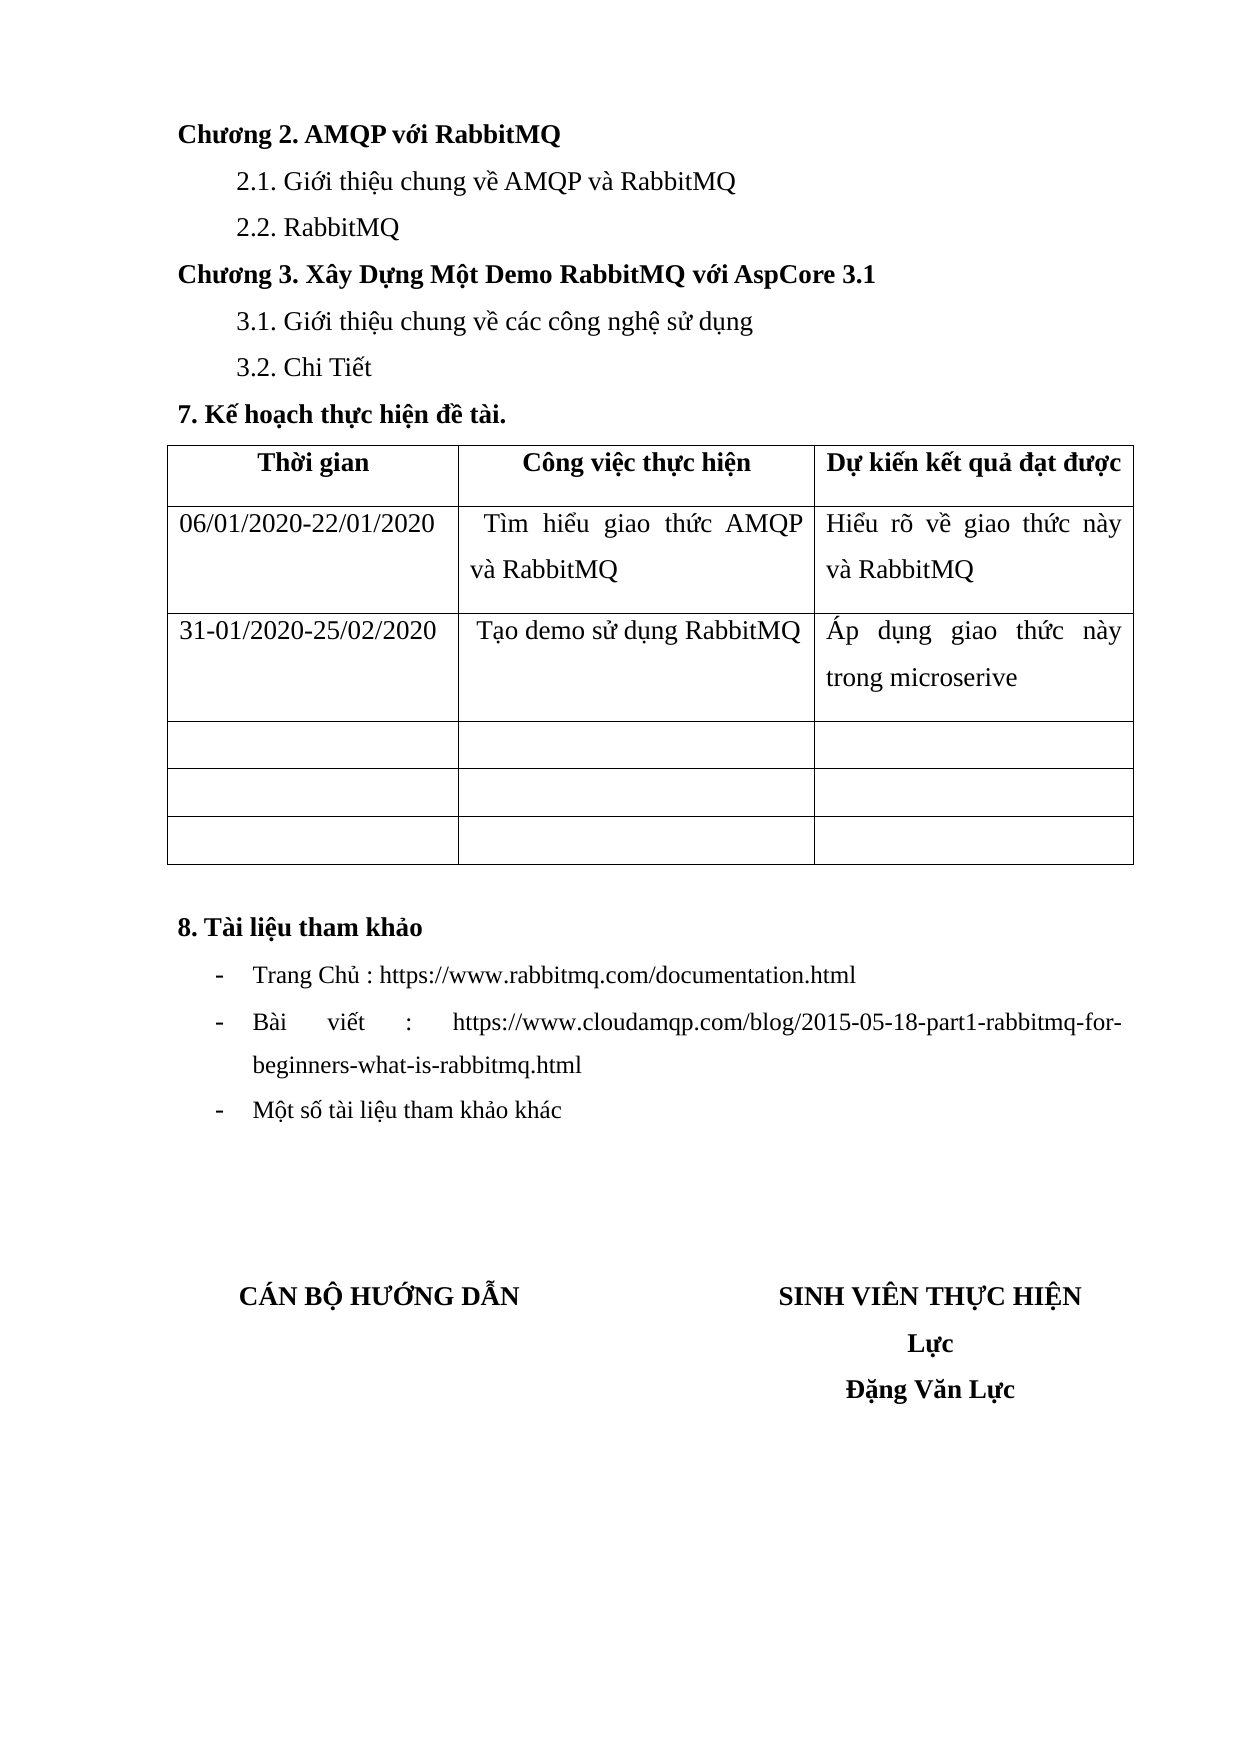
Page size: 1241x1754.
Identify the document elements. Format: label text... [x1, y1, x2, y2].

list Bài viết : https://www.cloudamqp.com/blog/2015-05-18-part1-rabbitmq-for-beginners-what-is-rabbitmq.html [215, 1005, 1122, 1079]
subtitle 2.2. RabbitMQ [236, 211, 1122, 243]
table_header Dự kiến kết quả đạt được [815, 446, 1133, 506]
subtitle 8. Tài liệu tham khảo [177, 911, 1122, 943]
table_cell [459, 722, 814, 768]
table_cell Tìm hiểu giao thức AMQP và RabbitMQ [459, 507, 814, 613]
table_cell [815, 769, 1133, 816]
table_cell [459, 769, 814, 816]
table_cell Áp dụng giao thức này trong microserive [815, 614, 1133, 721]
subtitle Chương 3. Xây Dựng Một Demo RabbitMQ với AspCore 3.1 [177, 258, 1122, 289]
list Trang Chủ : https://www.rabbitmq.com/documentation.html [215, 958, 1122, 989]
subtitle 7. Kế hoạch thực hiện đề tài. [177, 398, 1122, 429]
table_cell [168, 817, 458, 864]
table_cell Tạo demo sử dụng RabbitMQ [459, 614, 814, 721]
table_header SINH VIÊN THỰC HIỆN Lực Đặng Văn Lực [660, 1280, 1201, 1470]
table_cell [168, 769, 458, 816]
subtitle 3.1. Giới thiệu chung về các công nghệ sử dụng [236, 305, 1122, 336]
table_header Thời gian [168, 446, 458, 506]
table_cell 31-01/2020-25/02/2020 [168, 614, 458, 721]
table_cell [168, 722, 458, 768]
table_cell [815, 722, 1133, 768]
table_cell [815, 817, 1133, 864]
table_header Công việc thực hiện [459, 446, 814, 506]
subtitle Chương 2. AMQP với RabbitMQ [177, 118, 1122, 149]
subtitle 3.2. Chi Tiết [236, 351, 1122, 383]
table_cell 06/01/2020-22/01/2020 [168, 507, 458, 613]
table_cell [459, 817, 814, 864]
table_header CÁN BỘ HƯỚNG DẪN [99, 1280, 660, 1470]
list Một số tài liệu tham khảo khác [215, 1093, 1122, 1124]
table_cell Hiểu rõ về giao thức này và RabbitMQ [815, 507, 1133, 613]
subtitle 2.1. Giới thiệu chung về AMQP và RabbitMQ [236, 165, 1122, 196]
